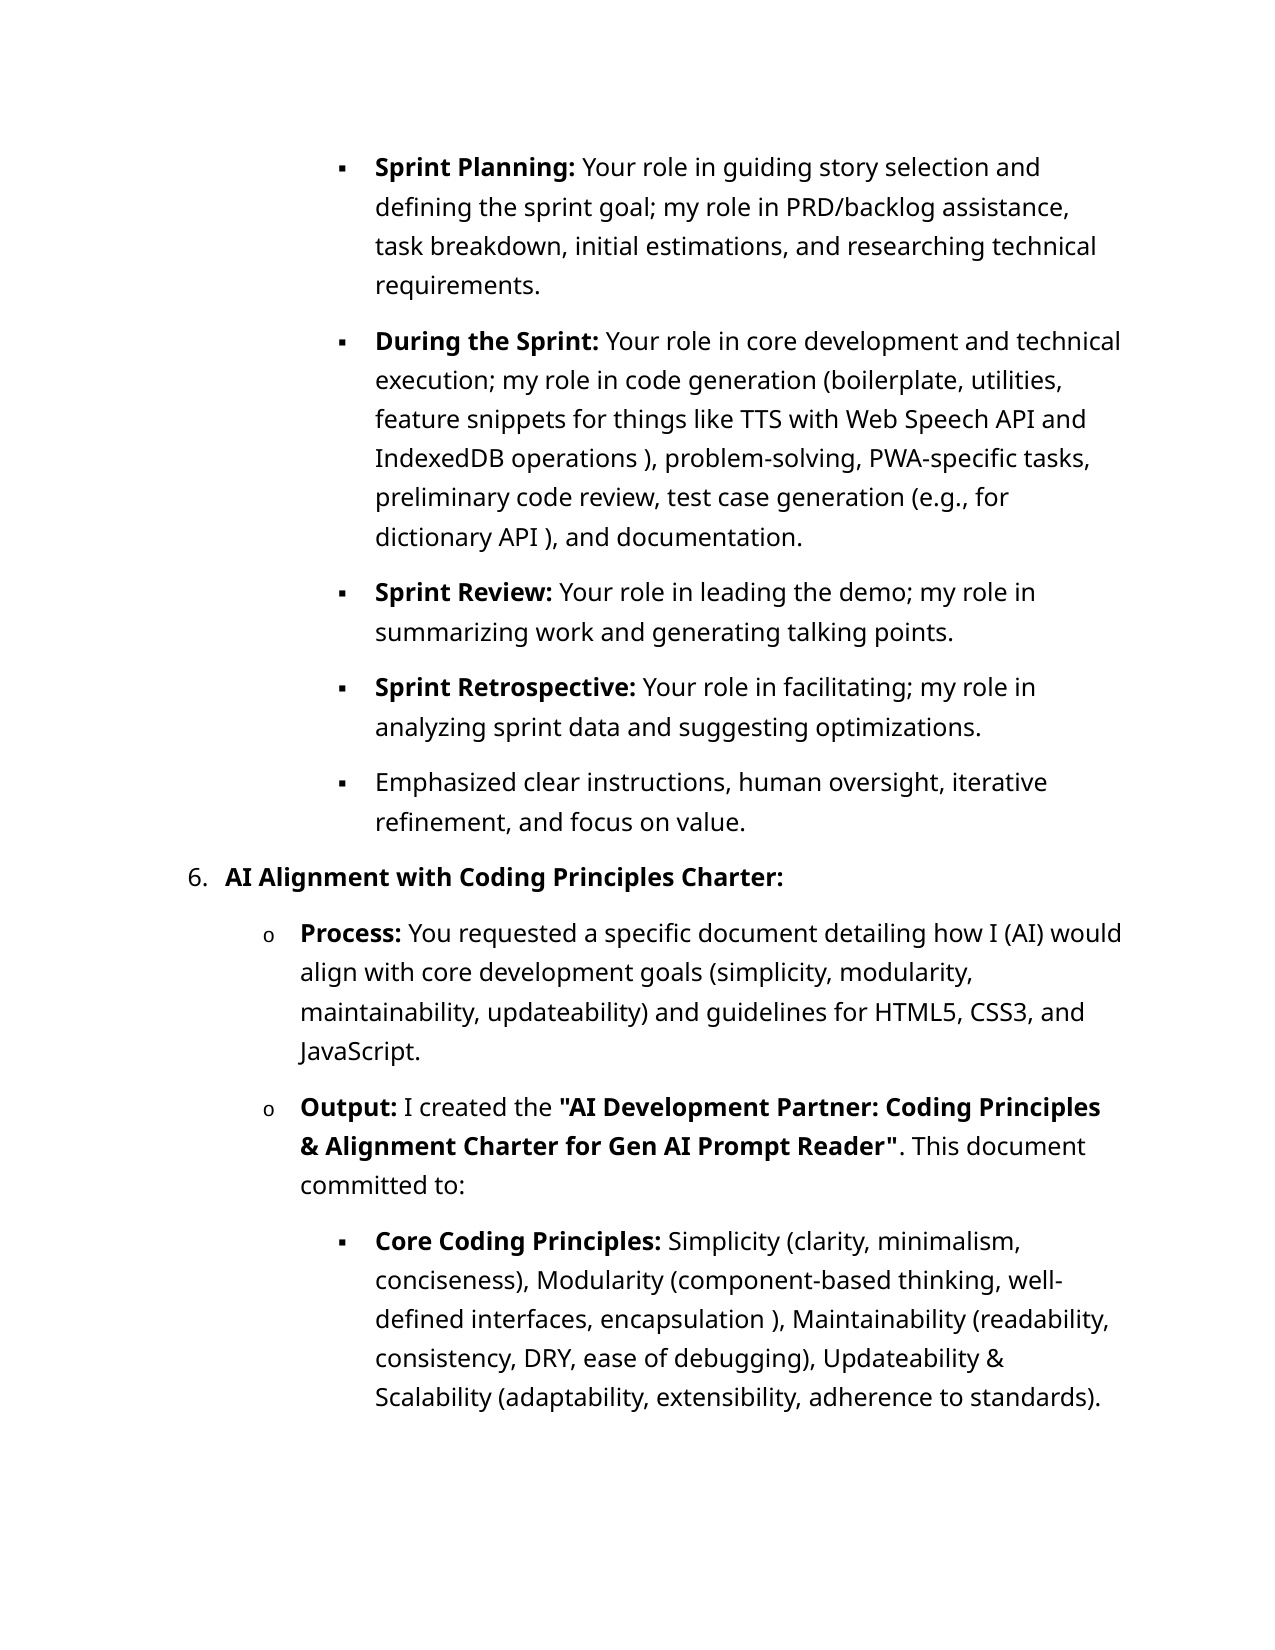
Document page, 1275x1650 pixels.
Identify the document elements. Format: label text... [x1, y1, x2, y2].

list Sprint Retrospective: Your role in facilitating; my role in analyzing sprint data and suggesting optimizations. [337, 670, 1125, 743]
list Core Coding Principles: Simplicity (clarity, minimalism, conciseness), Modularity (component-based thinking, well-defined interfaces, encapsulation ), Maintainability (readability, consistency, DRY, ease of debugging), Updateability & Scalability (adaptability, extensibility, adherence to standards). [337, 1223, 1125, 1414]
list Emphasized clear instructions, human oversight, iterative refinement, and focus on value. [337, 765, 1125, 838]
list AI Alignment with Coding Principles Charter: [187, 860, 1125, 894]
list Output: I created the "AI Development Partner: Coding Principles & Alignment Charter for Gen AI Prompt Reader". This document committed to: [262, 1089, 1125, 1202]
list Sprint Review: Your role in leading the demo; my role in summarizing work and generating talking points. [337, 575, 1125, 648]
list Process: You requested a specific document detailing how I (AI) would align with core development goals (simplicity, modularity, maintainability, updateability) and guidelines for HTML5, CSS3, and JavaScript. [262, 916, 1125, 1067]
list Sprint Planning: Your role in guiding story selection and defining the sprint goal; my role in PRD/backlog assistance, task breakdown, initial estimations, and researching technical requirements. [337, 150, 1125, 302]
list During the Sprint: Your role in core development and technical execution; my role in code generation (boilerplate, utilities, feature snippets for things like TTS with Web Speech API and IndexedDB operations ), problem-solving, PWA-specific tasks, preliminary code review, test case generation (e.g., for dictionary API ), and documentation. [337, 323, 1125, 553]
